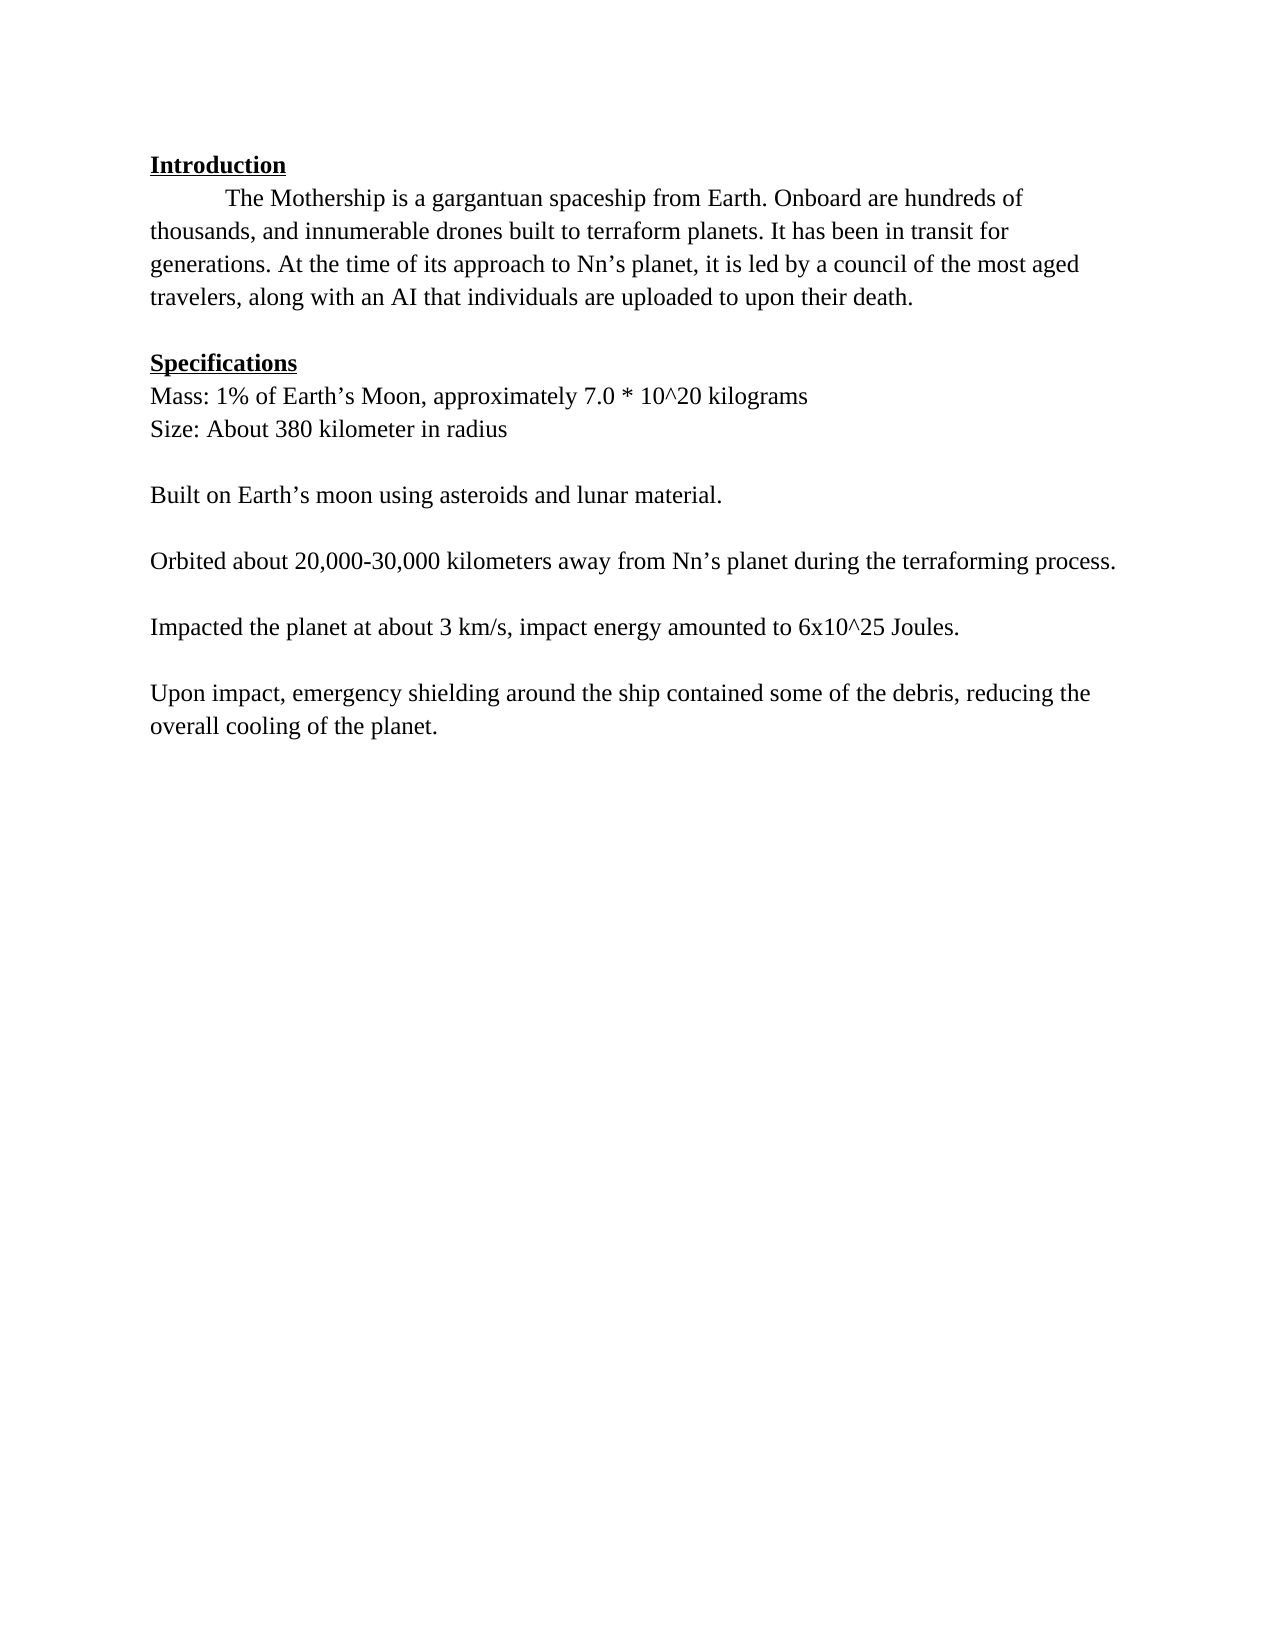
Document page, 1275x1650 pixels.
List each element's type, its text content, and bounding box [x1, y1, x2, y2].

text Mass: 1% of Earth’s Moon, approximately 7.0 * 10^20 kilograms [150, 381, 1125, 410]
text Upon impact, emergency shielding around the ship contained some of the debris, reducing the overall cooling of the planet. [150, 678, 1125, 740]
text Specifications [150, 348, 1125, 377]
text The Mothership is a gargantuan spaceship from Earth. Onboard are hundreds of thousands, and innumerable drones built to terraform planets. It has been in transit for generations. At the time of its approach to Nn’s planet, it is led by a council of the most aged travelers, along with an AI that individuals are uploaded to upon their death. [150, 183, 1125, 311]
text Introduction [150, 150, 1125, 179]
text Size: About 380 kilometer in radius [150, 414, 1125, 443]
text Orbited about 20,000-30,000 kilometers away from Nn’s planet during the terraforming process. [150, 546, 1125, 575]
text Impacted the planet at about 3 km/s, impact energy amounted to 6x10^25 Joules. [150, 612, 1125, 641]
text Built on Earth’s moon using asteroids and lunar material. [150, 480, 1125, 509]
